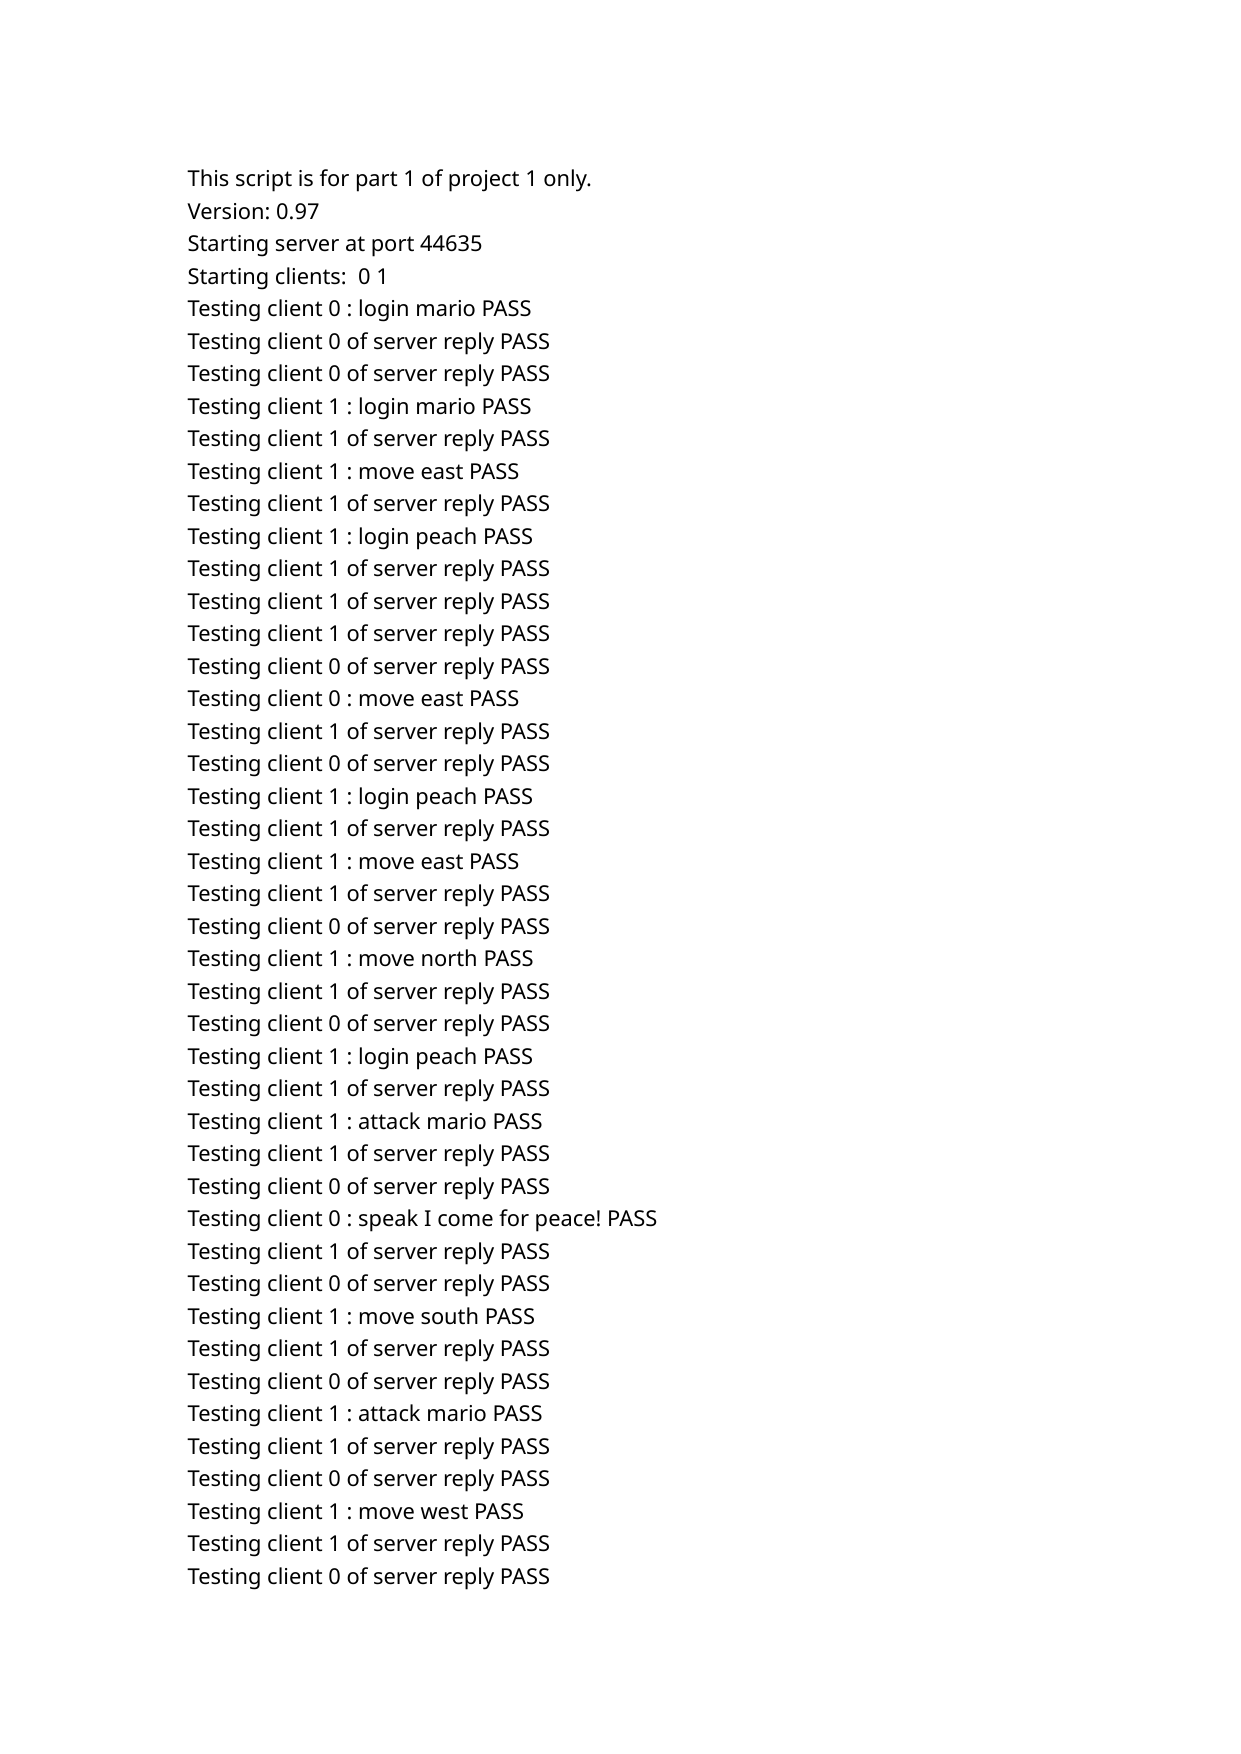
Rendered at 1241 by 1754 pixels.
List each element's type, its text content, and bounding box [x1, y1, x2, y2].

text Testing client 0 of server reply PASS [187, 1364, 1053, 1397]
text Testing client 0 of server reply PASS [187, 324, 1053, 357]
text Testing client 1 of server reply PASS [187, 1332, 1053, 1364]
text Testing client 1 of server reply PASS [187, 617, 1053, 649]
text Testing client 1 of server reply PASS [187, 974, 1053, 1007]
text Testing client 0 of server reply PASS [187, 649, 1053, 682]
text Starting server at port 44635 [187, 227, 1053, 259]
text Testing client 1 of server reply PASS [187, 877, 1053, 909]
text Testing client 1 : move south PASS [187, 1299, 1053, 1332]
text Testing client 0 of server reply PASS [187, 1462, 1053, 1494]
text Testing client 1 of server reply PASS [187, 812, 1053, 844]
text Testing client 1 of server reply PASS [187, 552, 1053, 584]
text Testing client 1 of server reply PASS [187, 422, 1053, 454]
text Testing client 0 of server reply PASS [187, 909, 1053, 942]
text Testing client 0 : speak I come for peace! PASS [187, 1202, 1053, 1234]
text Testing client 1 : login peach PASS [187, 1039, 1053, 1072]
text Testing client 0 : move east PASS [187, 682, 1053, 714]
text Testing client 0 of server reply PASS [187, 1169, 1053, 1202]
text Testing client 1 : move east PASS [187, 844, 1053, 877]
text Version: 0.97 [187, 194, 1053, 227]
text This script is for part 1 of project 1 only. [187, 162, 1053, 194]
text Testing client 1 : move east PASS [187, 454, 1053, 487]
text Testing client 1 of server reply PASS [187, 584, 1053, 617]
text Testing client 0 of server reply PASS [187, 747, 1053, 779]
text Testing client 0 of server reply PASS [187, 1267, 1053, 1299]
text Testing client 1 : move west PASS [187, 1494, 1053, 1527]
text Testing client 1 : login peach PASS [187, 519, 1053, 552]
text Testing client 0 of server reply PASS [187, 357, 1053, 389]
text Testing client 1 : login mario PASS [187, 389, 1053, 422]
text Testing client 0 of server reply PASS [187, 1559, 1053, 1592]
text Testing client 1 : move north PASS [187, 942, 1053, 974]
text Testing client 1 of server reply PASS [187, 1137, 1053, 1169]
text Testing client 1 of server reply PASS [187, 714, 1053, 747]
text Testing client 1 : attack mario PASS [187, 1104, 1053, 1137]
text Testing client 0 : login mario PASS [187, 292, 1053, 324]
text Testing client 1 of server reply PASS [187, 1429, 1053, 1462]
text Testing client 1 of server reply PASS [187, 1234, 1053, 1267]
text Testing client 1 of server reply PASS [187, 487, 1053, 519]
text Starting clients: 0 1 [187, 259, 1053, 292]
text Testing client 1 : login peach PASS [187, 779, 1053, 812]
text Testing client 1 of server reply PASS [187, 1072, 1053, 1104]
text Testing client 1 : attack mario PASS [187, 1397, 1053, 1429]
text Testing client 0 of server reply PASS [187, 1007, 1053, 1039]
text Testing client 1 of server reply PASS [187, 1527, 1053, 1559]
